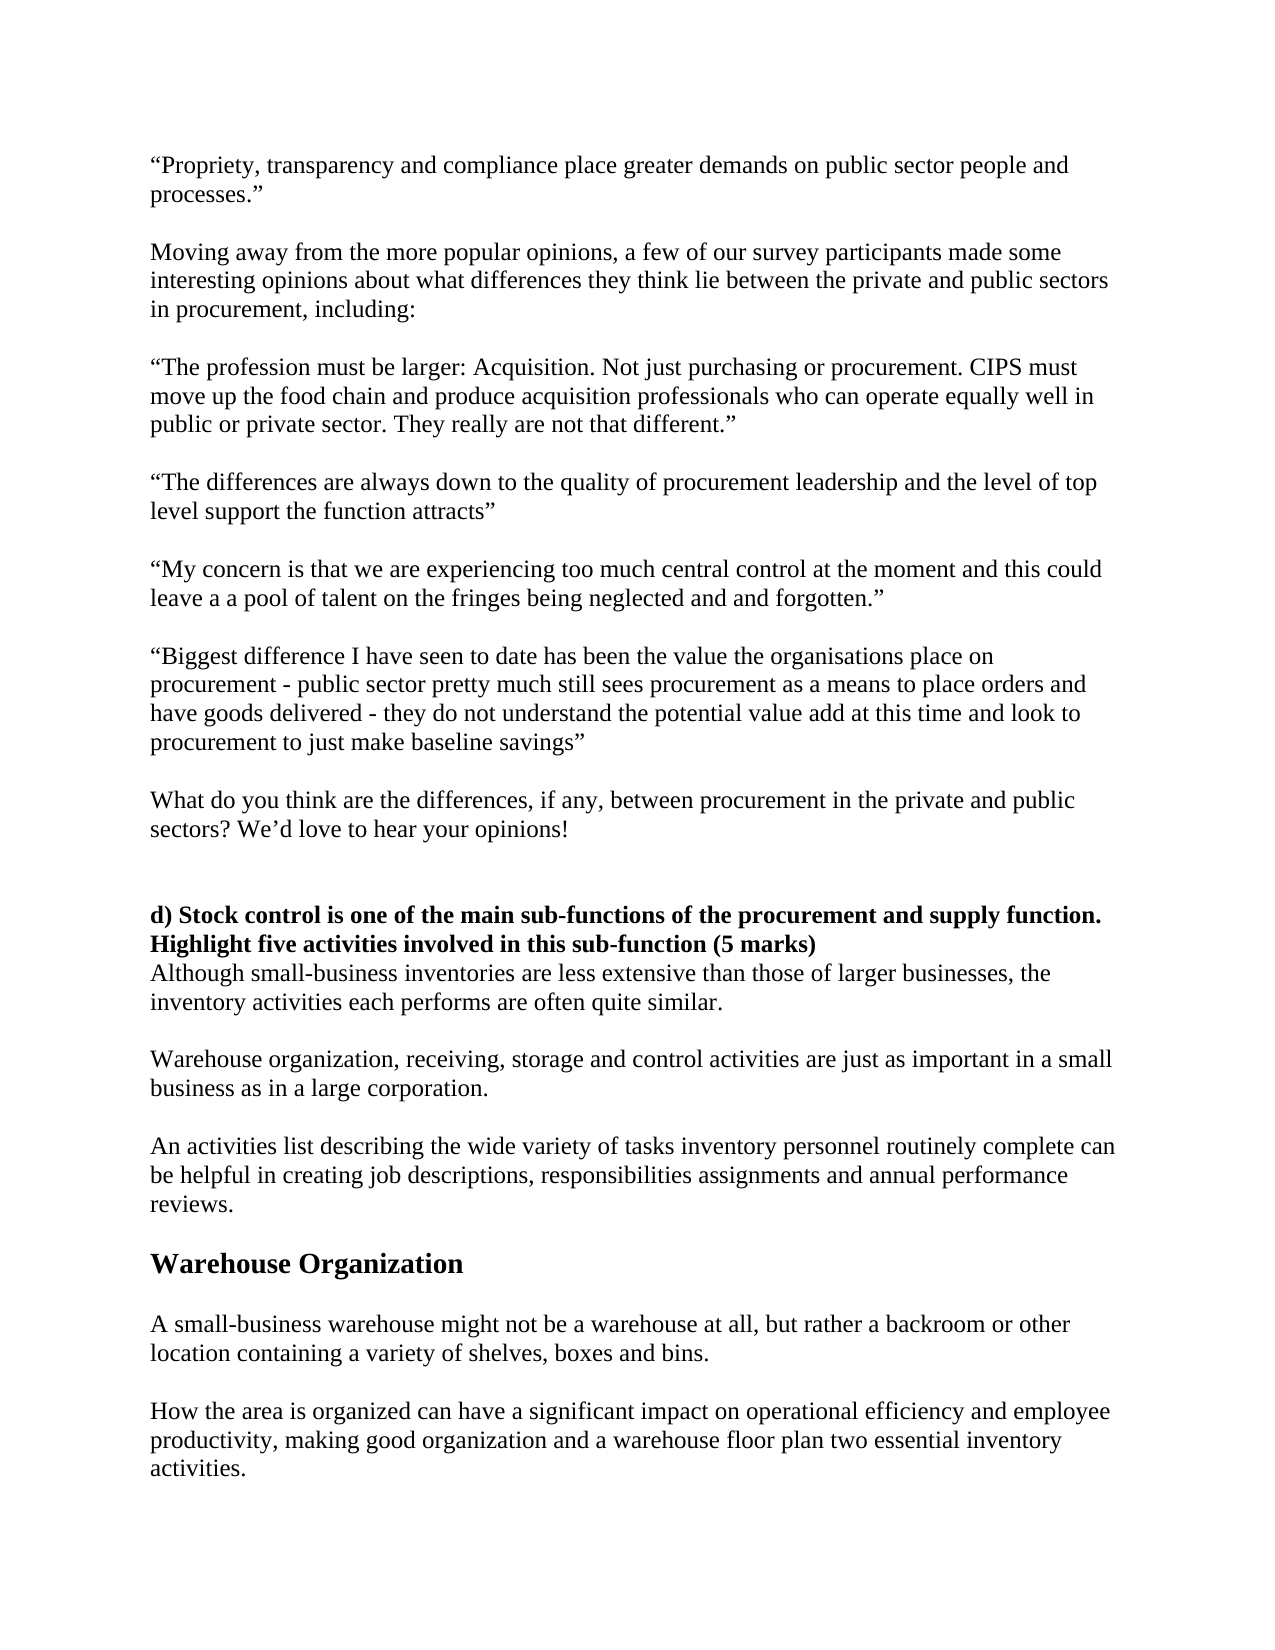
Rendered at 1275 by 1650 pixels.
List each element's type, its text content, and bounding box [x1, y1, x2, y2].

text “The profession must be larger: Acquisition. Not just purchasing or procurement. CIPS must move up the food chain and produce acquisition professionals who can operate equally well in public or private sector. They really are not that different.” [150, 352, 1125, 438]
text “Propriety, transparency and compliance place greater demands on public sector people and processes.” [150, 150, 1125, 207]
text An activities list describing the wide variety of tasks inventory personnel routinely complete can be helpful in creating job descriptions, responsibilities assignments and annual performance reviews. [150, 1131, 1125, 1217]
text “Biggest difference I have seen to date has been the value the organisations place on procurement - public sector pretty much still sees procurement as a means to place orders and have goods delivered - they do not understand the potential value add at this time and look to procurement to just make baseline savings” [150, 641, 1125, 756]
text “My concern is that we are experiencing too much central control at the moment and this could leave a a pool of talent on the fringes being neglected and and forgotten.” [150, 554, 1125, 612]
text Warehouse Organization [150, 1247, 1125, 1280]
text “The differences are always down to the quality of procurement leadership and the level of top level support the function attracts” [150, 467, 1125, 525]
text Warehouse organization, receiving, storage and control activities are just as important in a small business as in a large corporation. [150, 1044, 1125, 1102]
text What do you think are the differences, if any, between procurement in the private and public sectors? We’d love to hear your opinions! [150, 785, 1125, 842]
text Moving away from the more popular opinions, a few of our survey participants made some interesting opinions about what differences they think lie between the private and public sectors in procurement, including: [150, 237, 1125, 323]
text d) Stock control is one of the main sub-functions of the procurement and supply function. Highlight five activities involved in this sub-function (5 marks) Although small-business inventories are less extensive than those of larger businesses, the inventory activities each performs are often quite similar. [150, 872, 1125, 1015]
text A small-business warehouse might not be a warehouse at all, but rather a backroom or other location containing a variety of shelves, boxes and bins. [150, 1309, 1125, 1367]
text How the area is organized can have a significant impact on operational efficiency and employee productivity, making good organization and a warehouse floor plan two essential inventory activities. [150, 1396, 1125, 1482]
